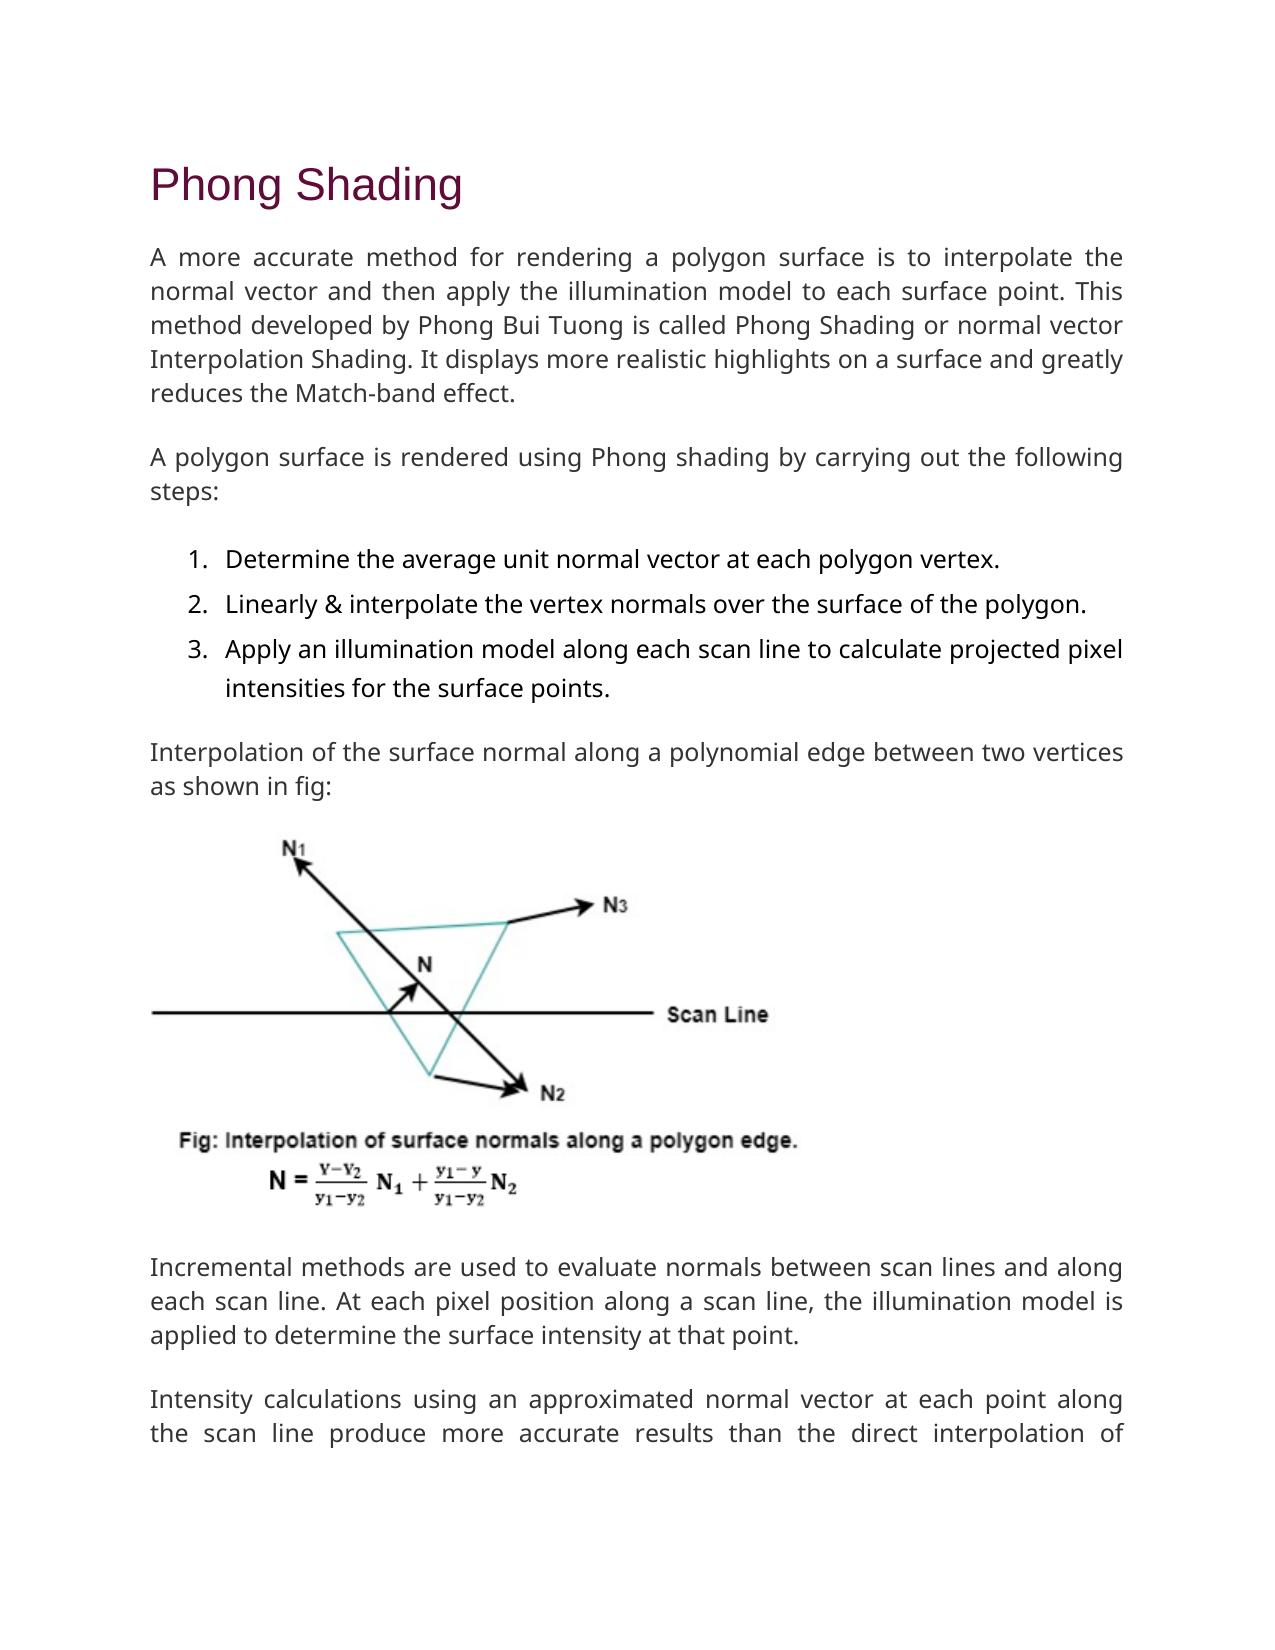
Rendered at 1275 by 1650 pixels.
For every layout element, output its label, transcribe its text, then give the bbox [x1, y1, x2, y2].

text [150, 1381, 1125, 1449]
list Determine the average unit normal vector at each polygon vertex. [187, 536, 1125, 576]
text A more accurate method for rendering a polygon surface is to interpolate the normal vector and then apply the illumination model to each surface point. This method developed by Phong Bui Tuong is called Phong Shading or normal vector Interpolation Shading. It displays more realistic highlights on a surface and greatly reduces the Match-band effect. [150, 240, 1125, 410]
text A polygon surface is rendered using Phong shading by carrying out the following steps: [150, 439, 1125, 507]
picture [150, 831, 827, 1221]
list Linearly & interpolate the vertex normals over the surface of the polygon. [187, 582, 1125, 621]
text Incremental methods are used to evaluate normals between scan lines and along each scan line. At each pixel position along a scan line, the illumination model is applied to determine the surface intensity at that point. [150, 1250, 1125, 1352]
text Interpolation of the surface normal along a polynomial edge between two vertices as shown in fig: [150, 734, 1125, 802]
text Phong Shading [150, 158, 1125, 211]
list Apply an illumination model along each scan line to calculate projected pixel intensities for the surface points. [187, 627, 1125, 705]
